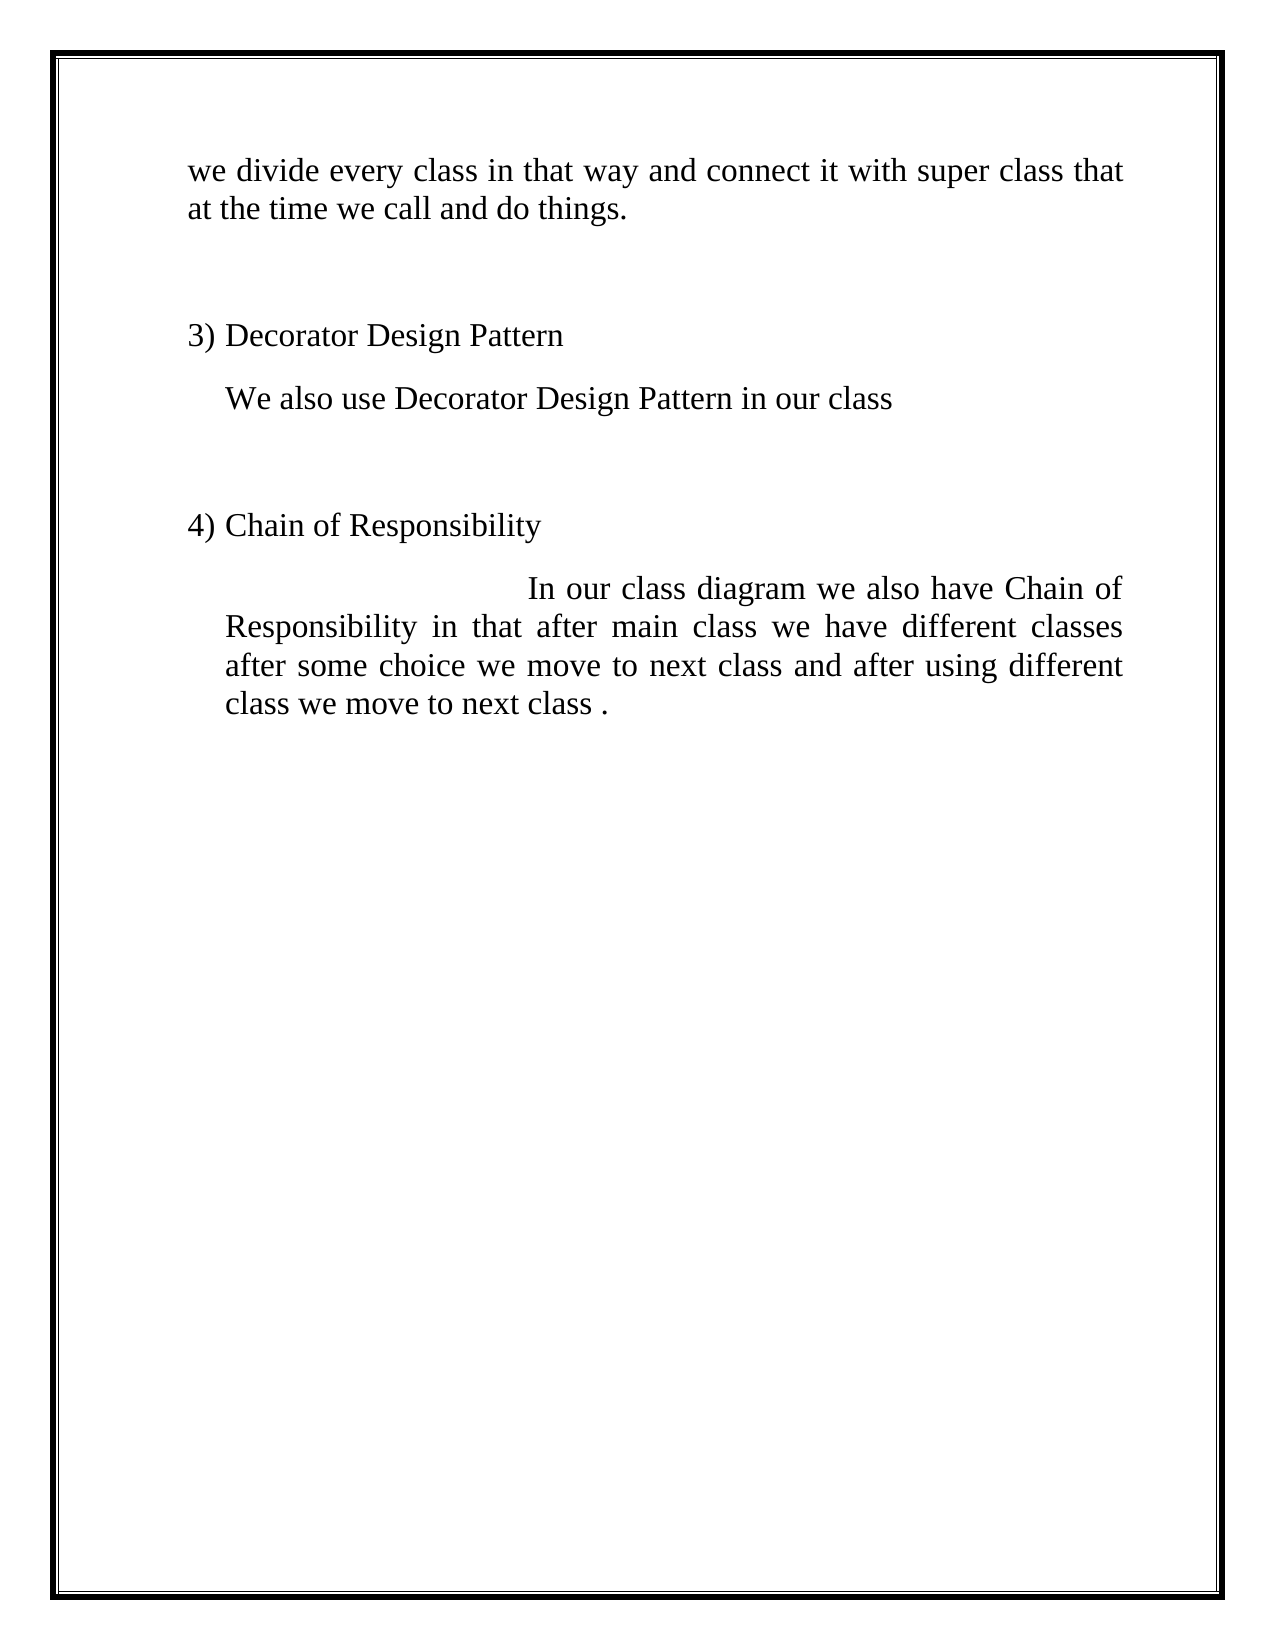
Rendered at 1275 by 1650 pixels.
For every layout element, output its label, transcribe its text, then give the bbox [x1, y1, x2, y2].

text In our class diagram we also have Chain of Responsibility in that after main class we have different classes after some choice we move to next class and after using different class we move to next class . [225, 568, 1125, 722]
list Decorator Design Pattern [187, 315, 1125, 353]
list Chain of Responsibility [187, 505, 1125, 543]
text We also use Decorator Design Pattern in our class [225, 378, 1125, 417]
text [187, 150, 1125, 227]
